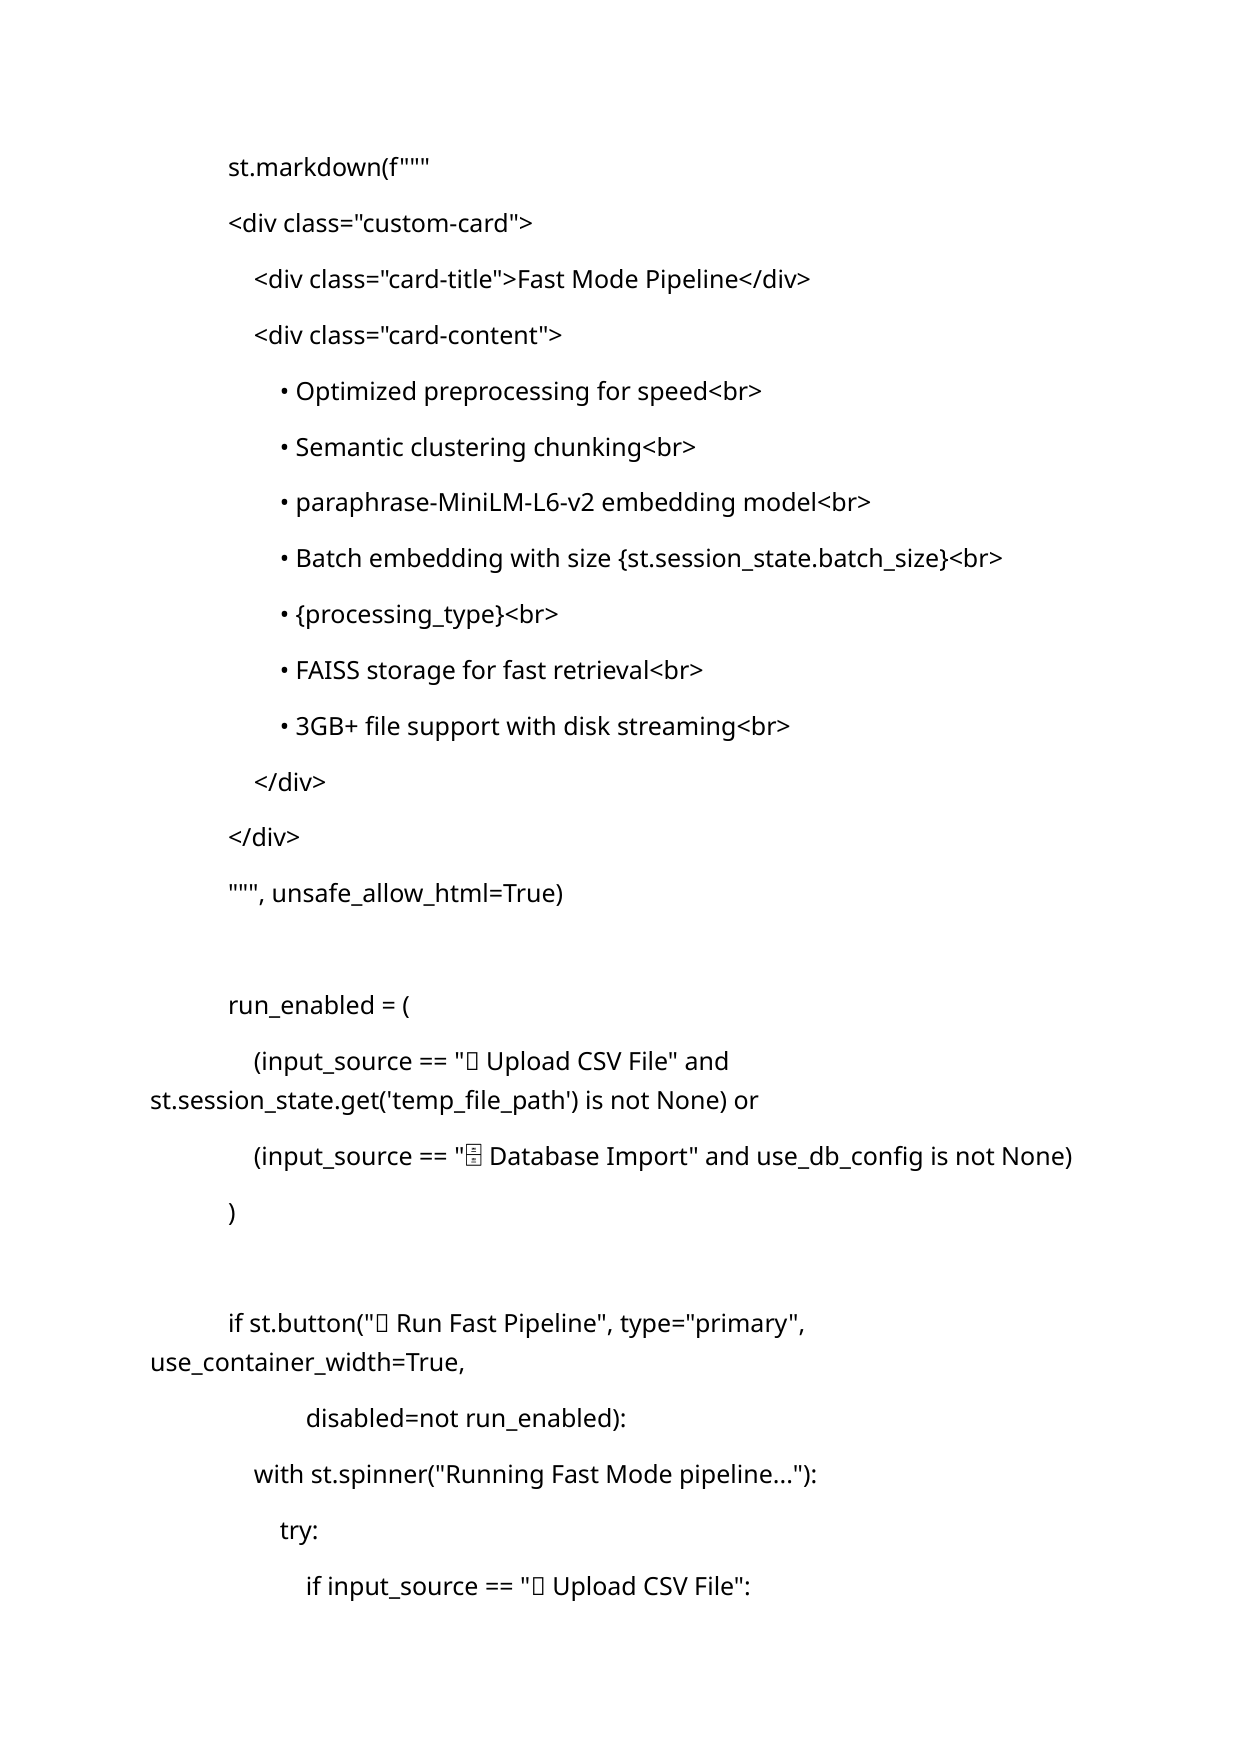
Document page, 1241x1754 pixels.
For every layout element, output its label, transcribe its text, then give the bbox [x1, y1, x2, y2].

text try: [150, 1512, 1090, 1547]
text • 3GB+ file support with disk streaming<br> [150, 708, 1090, 742]
text • paraphrase-MiniLM-L6-v2 embedding model<br> [150, 485, 1090, 519]
text (input_source == "📁 Upload CSV File" and st.session_state.get('temp_file_path') is not None) or [150, 1043, 1090, 1117]
text • {processing_type}<br> [150, 597, 1090, 631]
text """, unsafe_allow_html=True) [150, 876, 1090, 910]
text • Batch embedding with size {st.session_state.batch_size}<br> [150, 541, 1090, 575]
text ) [150, 1194, 1090, 1228]
text with st.spinner("Running Fast Mode pipeline..."): [150, 1457, 1090, 1491]
text run_enabled = ( [150, 987, 1090, 1022]
text <div class="card-title">Fast Mode Pipeline</div> [150, 262, 1090, 296]
text <div class="card-content"> [150, 317, 1090, 352]
text (input_source == "🗄️ Database Import" and use_db_config is not None) [150, 1138, 1090, 1172]
text if st.button("🚀 Run Fast Pipeline", type="primary", use_container_width=True, [150, 1306, 1090, 1379]
text </div> [150, 820, 1090, 854]
text </div> [150, 764, 1090, 798]
text • FAISS storage for fast retrieval<br> [150, 652, 1090, 687]
text if input_source == "📁 Upload CSV File": [150, 1568, 1090, 1602]
text <div class="custom-card"> [150, 206, 1090, 240]
text st.markdown(f""" [150, 150, 1090, 184]
text disabled=not run_enabled): [150, 1401, 1090, 1435]
text • Optimized preprocessing for speed<br> [150, 373, 1090, 407]
text • Semantic clustering chunking<br> [150, 429, 1090, 463]
